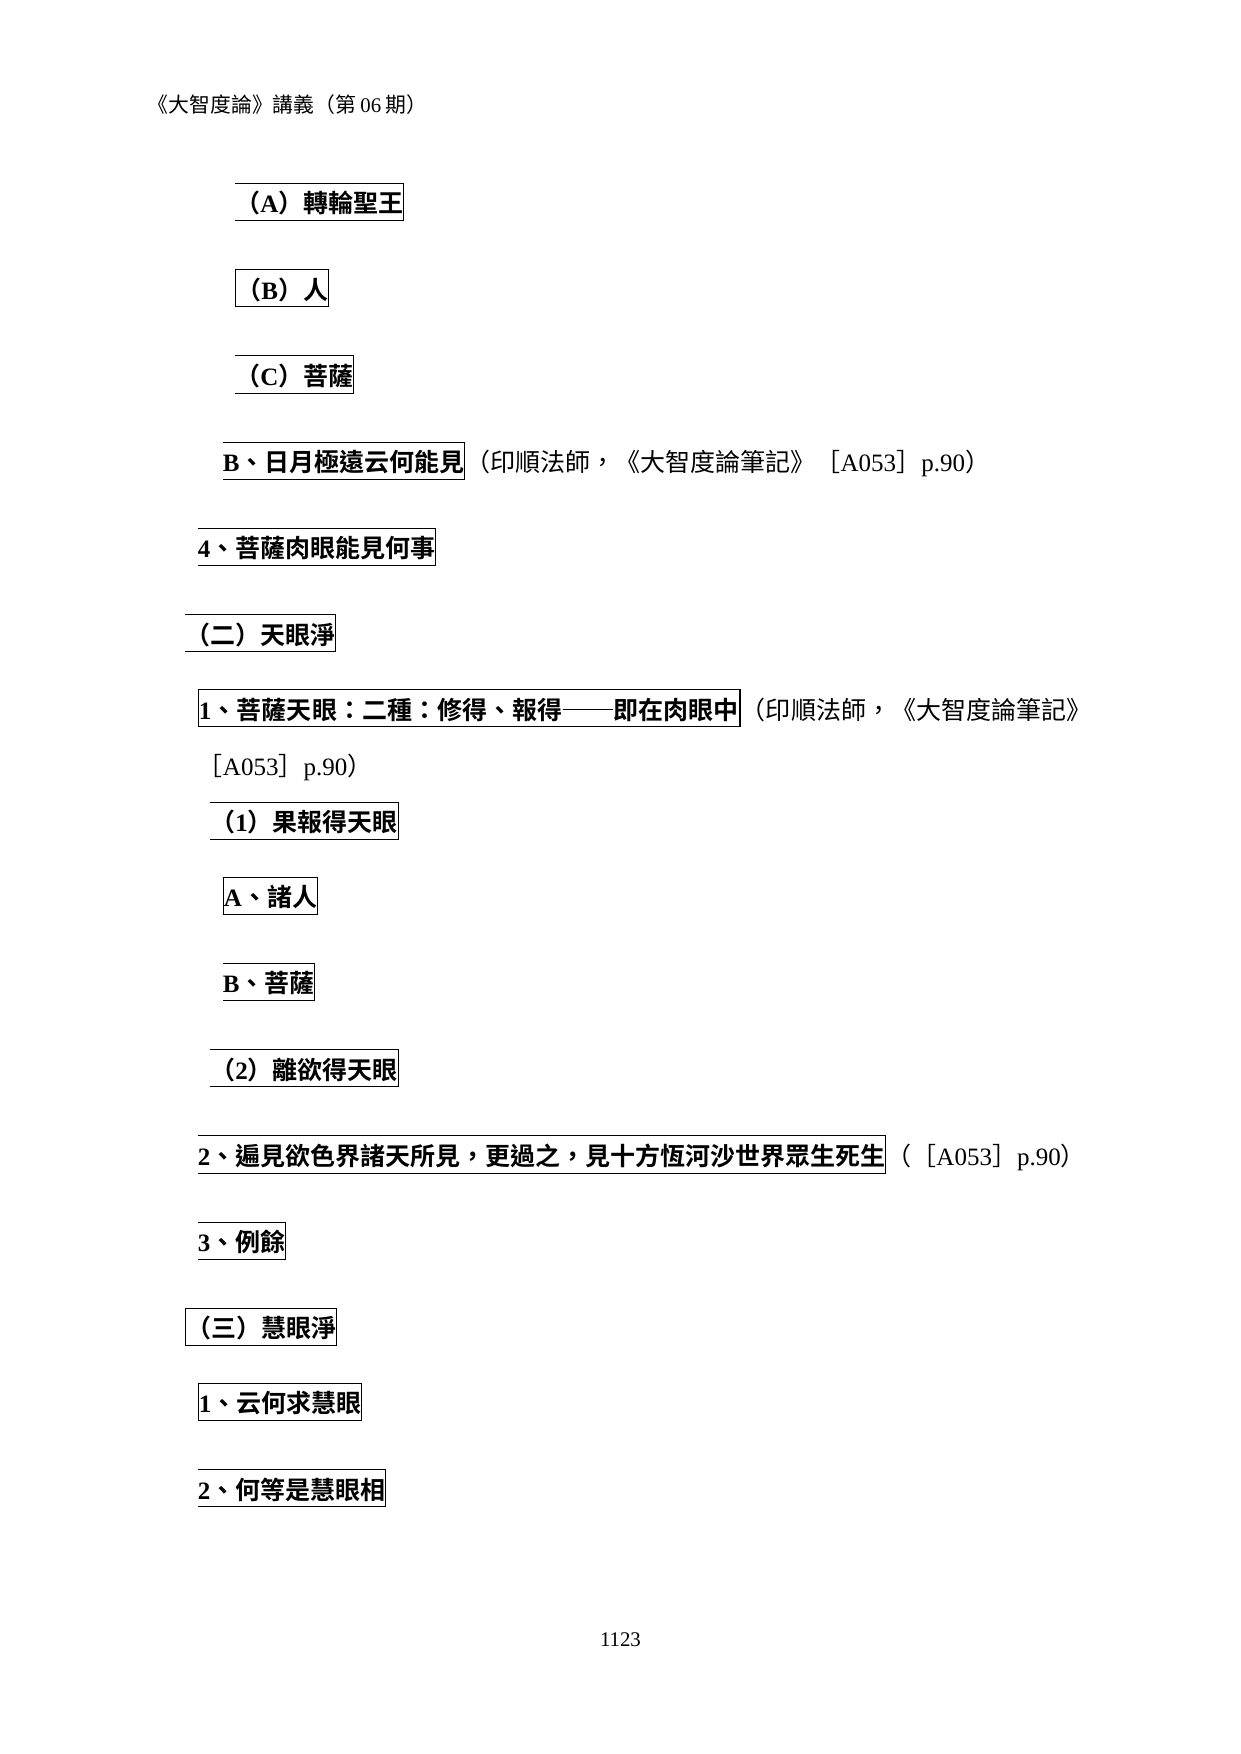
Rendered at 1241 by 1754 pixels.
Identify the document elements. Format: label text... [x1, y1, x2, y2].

text 2、遍見欲色界諸天所見，更過之，見十方恆河沙世界眾生死生（［A053］p.90） [198, 1117, 1092, 1192]
text 1、云何求慧眼 [198, 1364, 1092, 1439]
text B、菩薩 [223, 944, 1092, 1019]
text 4、菩薩肉眼能見何事 [198, 509, 1092, 584]
text 1、菩薩天眼：二種：修得、報得──即在肉眼中（印順法師，《大智度論筆記》［A053］p.90） [198, 671, 1092, 783]
text （1）果報得天眼 [210, 783, 1092, 858]
text （二）天眼淨 [185, 596, 1092, 671]
text B、日月極遠云何能見（印順法師，《大智度論筆記》［A053］p.90） [223, 423, 1092, 498]
text 2、何等是慧眼相 [198, 1451, 1092, 1526]
text （2）離欲得天眼 [210, 1031, 1092, 1106]
text A、諸人 [223, 858, 1092, 933]
text （三）慧眼淨 [185, 1289, 1092, 1364]
text （A）轉輪聖王 [235, 164, 1092, 239]
text （C）菩薩 [235, 337, 1092, 412]
text 3、例餘 [198, 1203, 1092, 1278]
text （B）人 [235, 251, 1092, 326]
